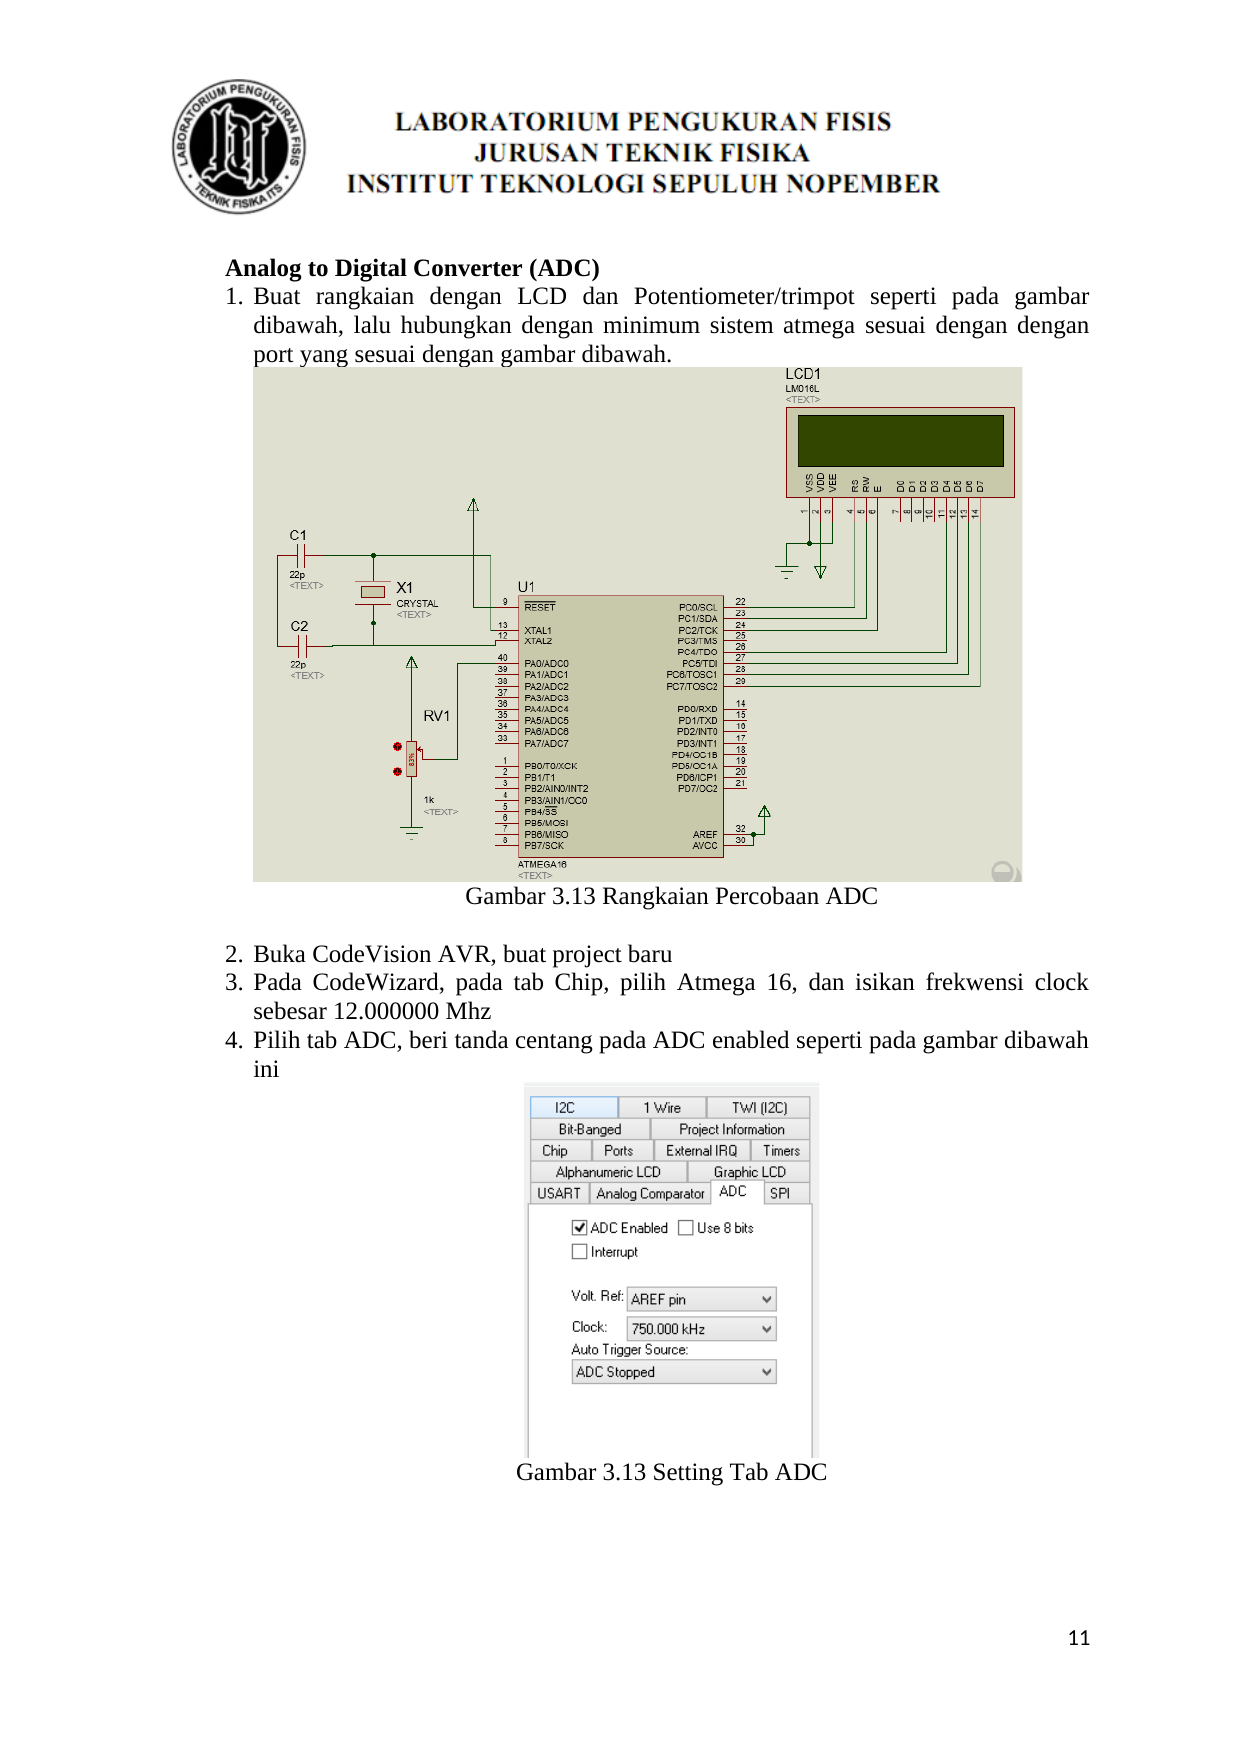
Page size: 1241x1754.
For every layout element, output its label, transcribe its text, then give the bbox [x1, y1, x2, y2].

picture [523, 1082, 820, 1458]
picture [253, 367, 1023, 882]
text Gambar 3.13 Setting Tab ADC [253, 1457, 1090, 1486]
list Pada CodeWizard, pada tab Chip, pilih Atmega 16, dan isikan frekwensi clock sebesar 12.000000 Mhz [225, 967, 1090, 1025]
list Pilih tab ADC, beri tanda centang pada ADC enabled seperti pada gambar dibawah ini [225, 1025, 1090, 1082]
list Buat rangkaian dengan LCD dan Potentiometer/trimpot seperti pada gambar dibawah, lalu hubungkan dengan minimum sistem atmega sesuai dengan dengan port yang sesuai dengan gambar dibawah. [225, 281, 1090, 368]
list Buka CodeVision AVR, buat project baru [225, 939, 1090, 967]
picture [150, 75, 957, 225]
text Gambar 3.13 Rangkaian Percobaan ADC [253, 881, 1090, 910]
text Analog to Digital Converter (ADC) [225, 253, 1090, 281]
